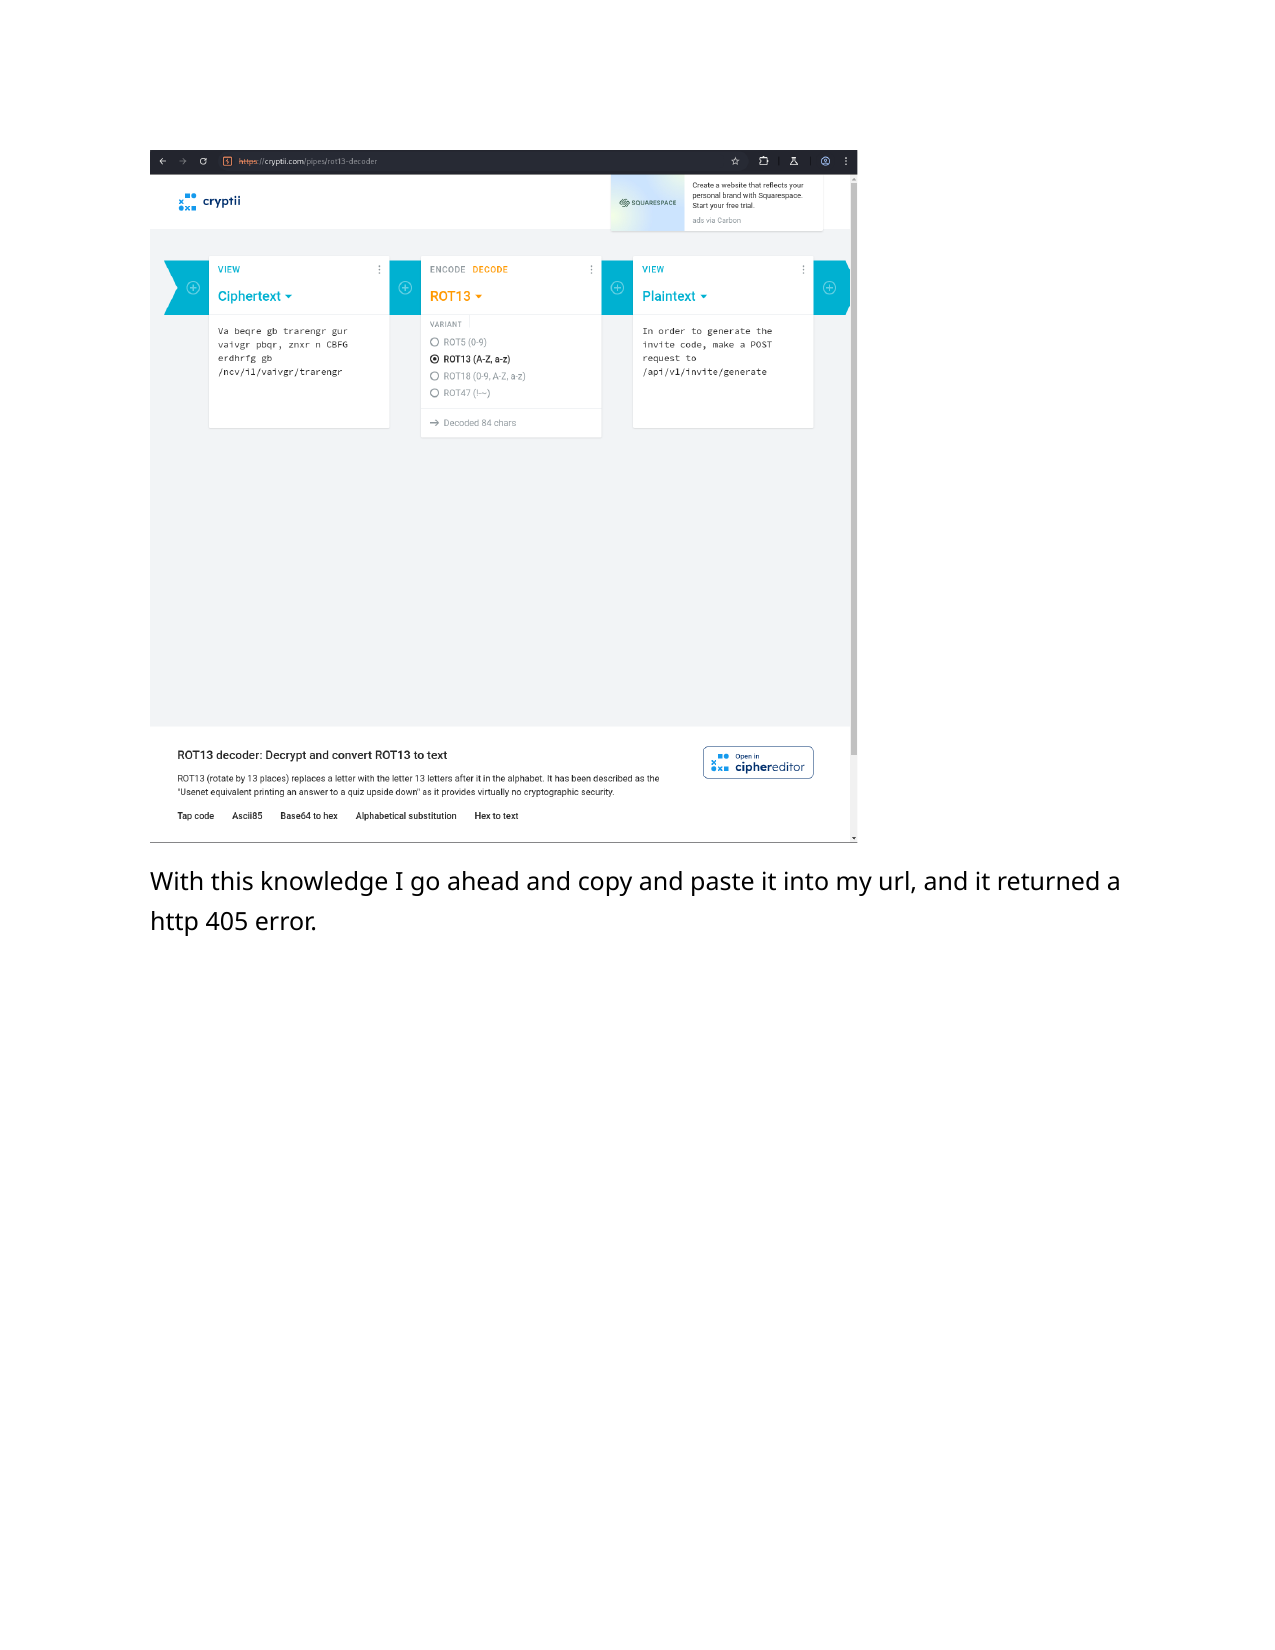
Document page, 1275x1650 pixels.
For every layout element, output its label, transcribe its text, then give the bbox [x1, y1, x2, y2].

picture [150, 150, 858, 843]
text With this knowledge I go ahead and copy and paste it into my url, and it returned a http 405 error. [150, 864, 1125, 937]
